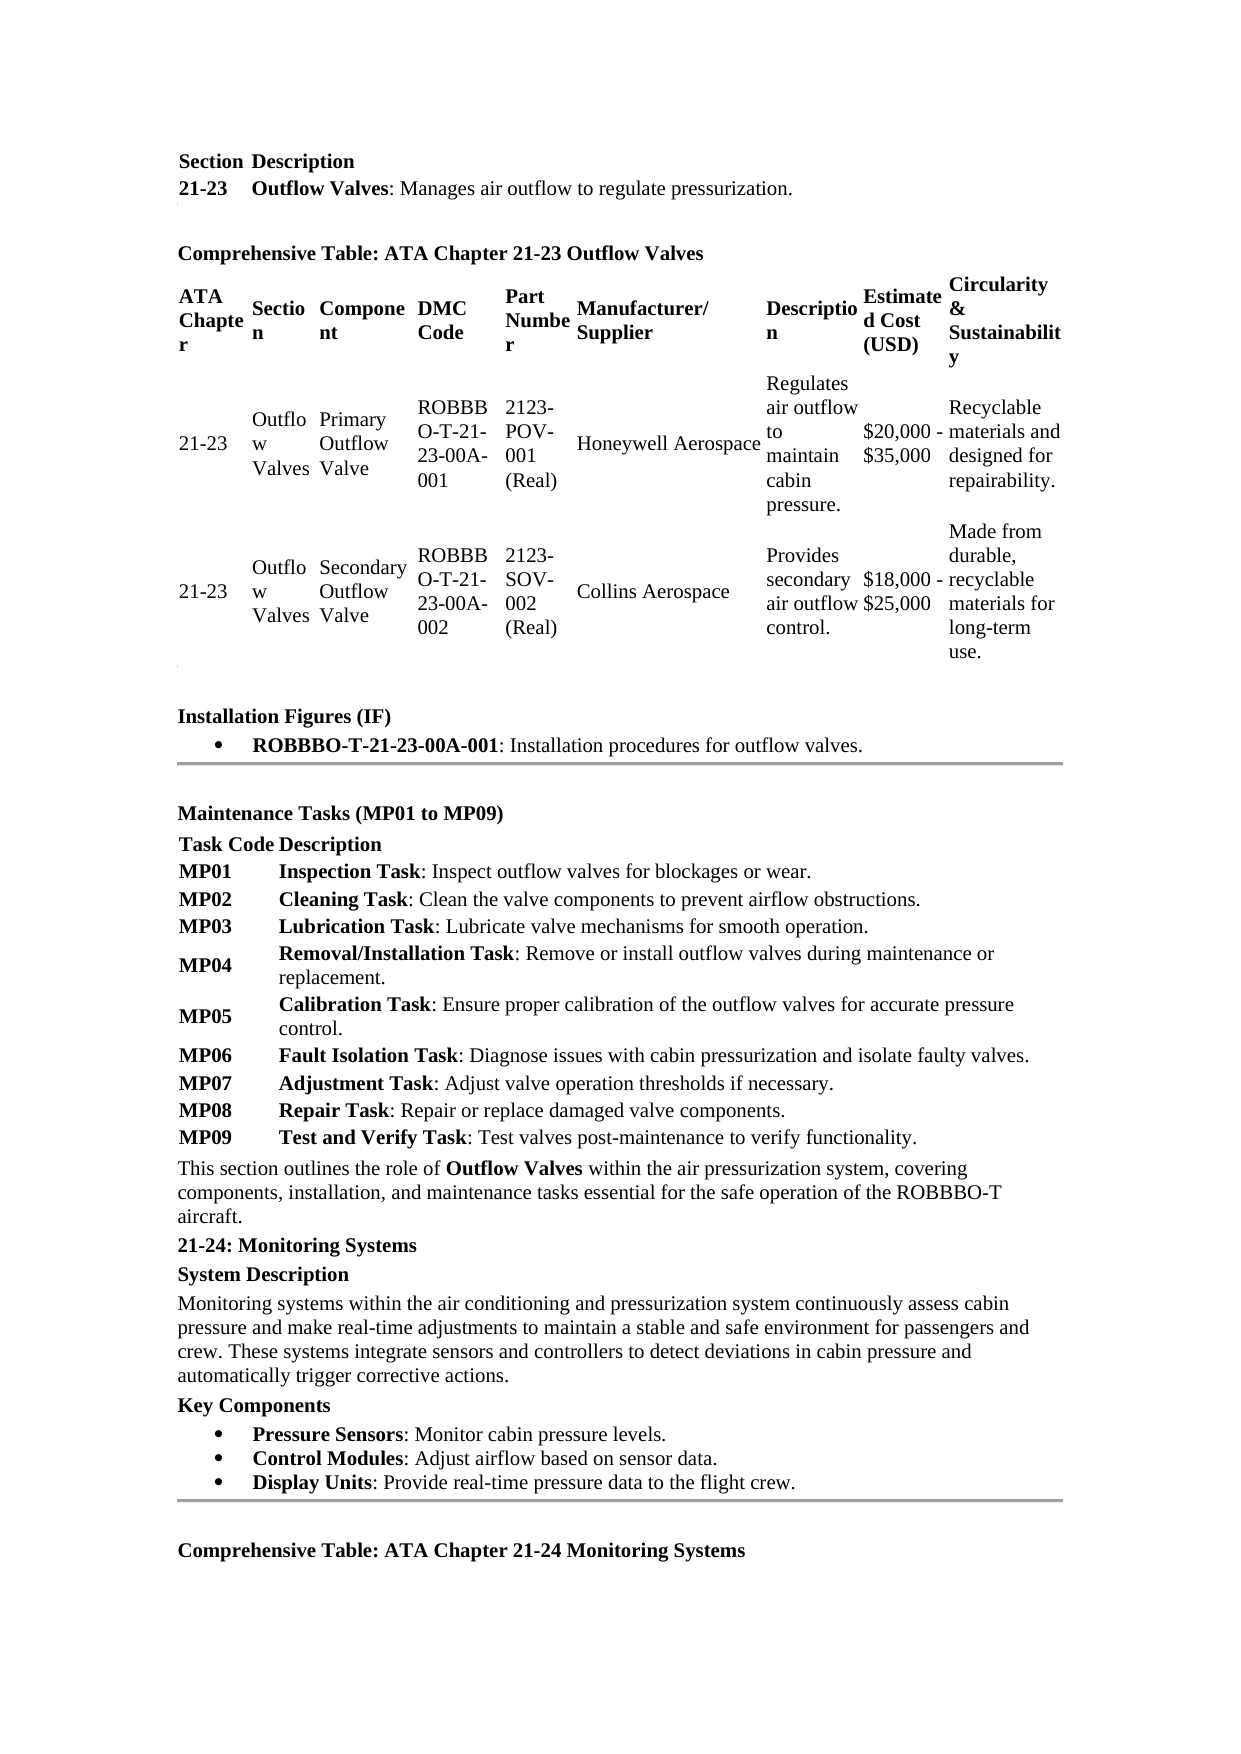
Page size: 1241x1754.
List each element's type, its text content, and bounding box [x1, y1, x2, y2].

text Key Components [177, 1393, 1063, 1417]
table_header Manufacturer/Supplier [575, 270, 764, 370]
table_cell Lubrication Task: Lubricate valve mechanisms for smooth operation. [277, 912, 1063, 939]
text Monitoring systems within the air conditioning and pressurization system continuously assess cabin pressure and make real-time adjustments to maintain a stable and safe environment for passengers and crew. These systems integrate sensors and controllers to detect deviations in cabin pressure and automatically trigger corrective actions. [177, 1291, 1063, 1387]
table_cell Test and Verify Task: Test valves post-maintenance to verify functionality. [277, 1123, 1063, 1151]
text 21-24: Monitoring Systems [177, 1233, 1063, 1257]
table_cell Outflow Valves [250, 517, 318, 665]
table_cell Repair Task: Repair or replace damaged valve components. [277, 1096, 1063, 1123]
table_cell Primary Outflow Valve [318, 370, 416, 517]
table_header DMC Code [416, 270, 503, 370]
table_cell Adjustment Task: Adjust valve operation thresholds if necessary. [277, 1069, 1063, 1096]
table_cell Recyclable materials and designed for repairability. [947, 370, 1063, 517]
table_cell MP08 [177, 1096, 277, 1123]
table_header Description [277, 831, 1063, 858]
table_cell 2123-SOV-002 (Real) [504, 517, 575, 665]
table_cell MP03 [177, 912, 277, 939]
table_header Part Number [504, 270, 575, 370]
table_cell Removal/Installation Task: Remove or install outflow valves during maintenance or replacement. [277, 939, 1063, 991]
table_header Section [250, 270, 318, 370]
table_cell Fault Isolation Task: Diagnose issues with cabin pressurization and isolate faulty valves. [277, 1042, 1063, 1069]
list Display Units: Provide real-time pressure data to the flight crew. [215, 1470, 1063, 1494]
table_cell MP04 [177, 939, 277, 991]
table_cell ROBBBO-T-21-23-00A-001 [416, 370, 503, 517]
list Pressure Sensors: Monitor cabin pressure levels. [215, 1422, 1063, 1446]
table_header Description [765, 270, 862, 370]
text This section outlines the role of Outflow Valves within the air pressurization system, covering components, installation, and maintenance tasks essential for the safe operation of the ROBBBO-T aircraft. [177, 1156, 1063, 1228]
table_cell 21-23 [177, 175, 250, 202]
table_cell Regulates air outflow to maintain cabin pressure. [765, 370, 862, 517]
table_cell Made from durable, recyclable materials for long-term use. [947, 517, 1063, 665]
text Installation Figures (IF) [177, 704, 1063, 728]
table_cell MP02 [177, 885, 277, 912]
table_header Task Code [177, 831, 277, 858]
text Maintenance Tasks (MP01 to MP09) [177, 801, 1063, 825]
table_cell MP07 [177, 1069, 277, 1096]
text Comprehensive Table: ATA Chapter 21-24 Monitoring Systems [177, 1538, 1063, 1562]
table_cell Provides secondary air outflow control. [765, 517, 862, 665]
table_cell MP01 [177, 858, 277, 885]
table_cell Collins Aerospace [575, 517, 764, 665]
table_header Section [177, 148, 250, 175]
table_cell Calibration Task: Ensure proper calibration of the outflow valves for accurate pressure control. [277, 991, 1063, 1042]
table_cell Outflow Valves: Manages air outflow to regulate pressurization. [250, 175, 799, 202]
table_cell 21-23 [177, 370, 250, 517]
table_cell Inspection Task: Inspect outflow valves for blockages or wear. [277, 858, 1063, 885]
table_cell Secondary Outflow Valve [318, 517, 416, 665]
table_cell MP05 [177, 991, 277, 1042]
table_header Circularity & Sustainability [947, 270, 1063, 370]
table_header Estimated Cost (USD) [862, 270, 947, 370]
text System Description [177, 1262, 1063, 1286]
table_header Description [250, 148, 799, 175]
list Control Modules: Adjust airflow based on sensor data. [215, 1446, 1063, 1470]
table_cell MP06 [177, 1042, 277, 1069]
table_cell 21-23 [177, 517, 250, 665]
table_cell 2123-POV-001 (Real) [504, 370, 575, 517]
table_cell MP09 [177, 1123, 277, 1151]
table_cell $18,000 - $25,000 [862, 517, 947, 665]
text Comprehensive Table: ATA Chapter 21-23 Outflow Valves [177, 241, 1063, 265]
table_header ATA Chapter [177, 270, 250, 370]
table_cell Outflow Valves [250, 370, 318, 517]
table_cell ROBBBO-T-21-23-00A-002 [416, 517, 503, 665]
table_header Component [318, 270, 416, 370]
list ROBBBO-T-21-23-00A-001: Installation procedures for outflow valves. [215, 733, 1063, 757]
table_cell Cleaning Task: Clean the valve components to prevent airflow obstructions. [277, 885, 1063, 912]
table_cell $20,000 - $35,000 [862, 370, 947, 517]
table_cell Honeywell Aerospace [575, 370, 764, 517]
